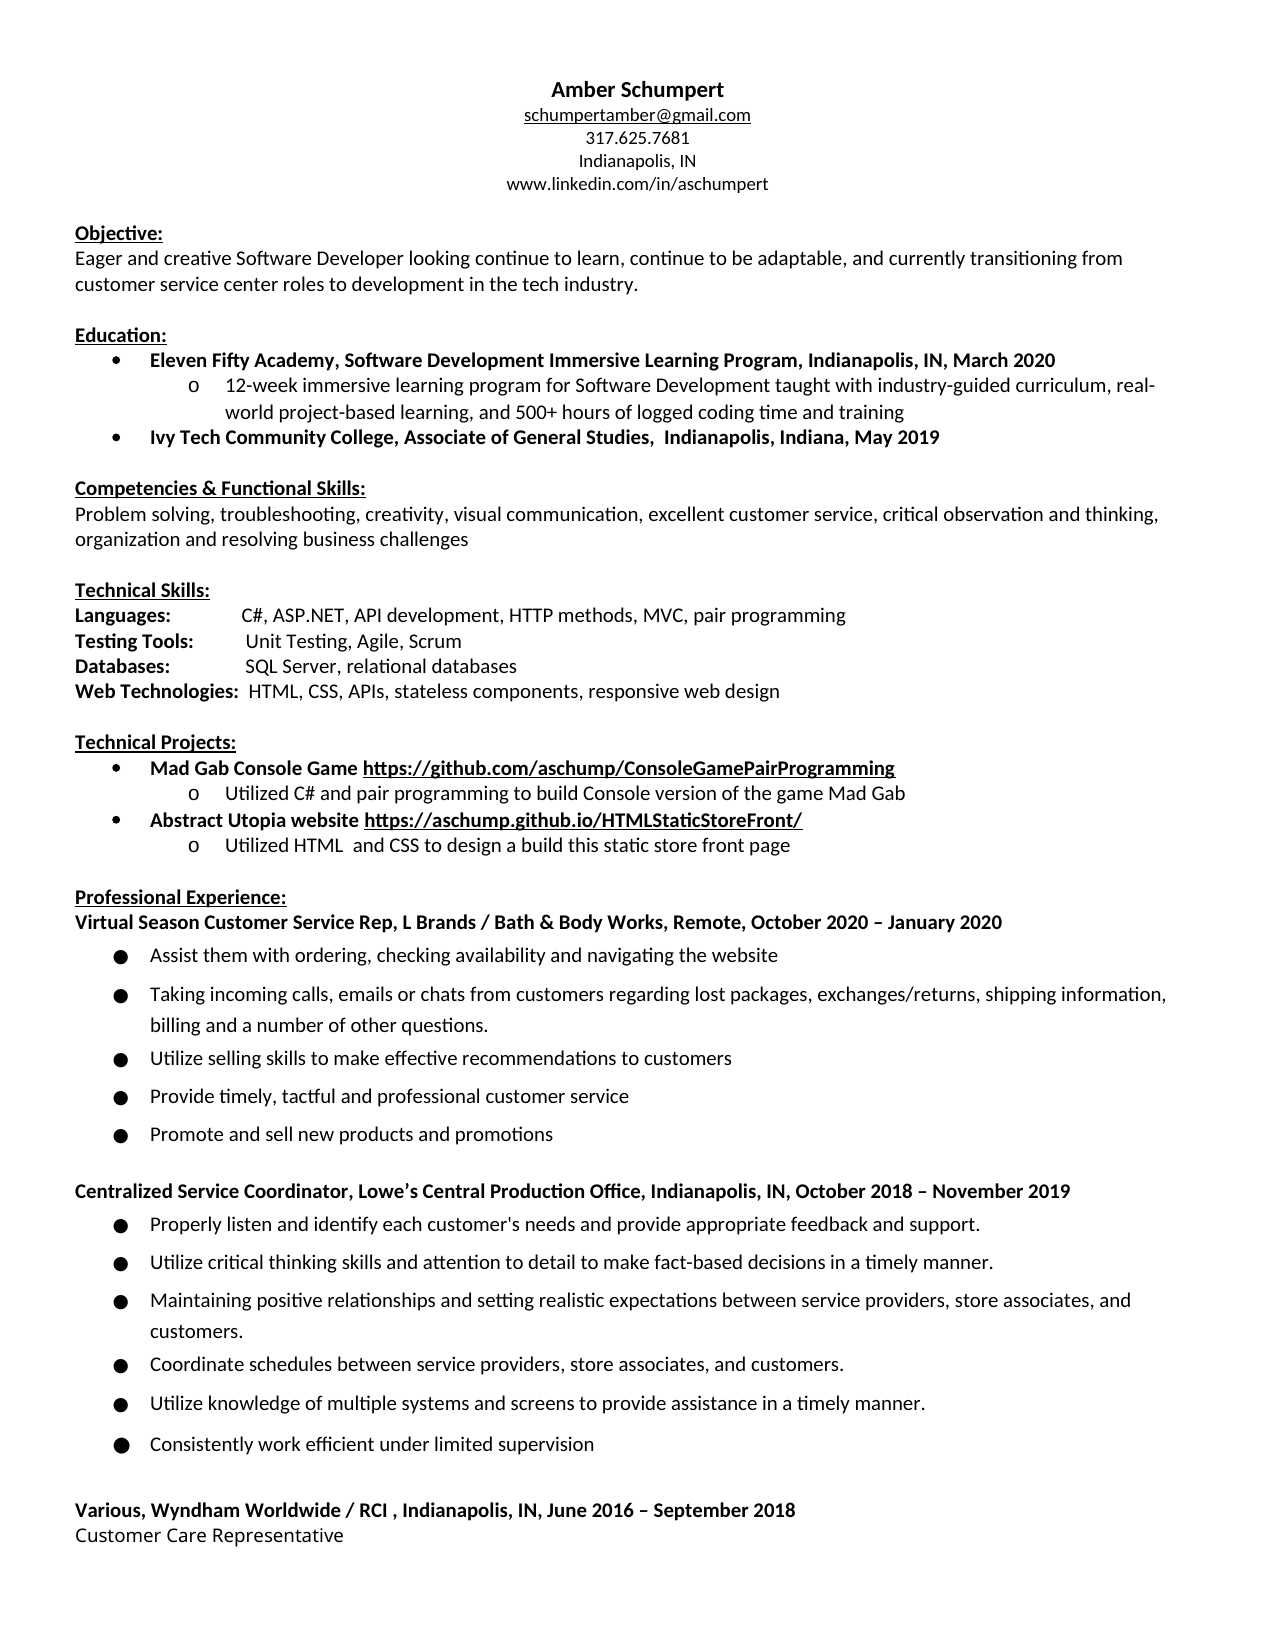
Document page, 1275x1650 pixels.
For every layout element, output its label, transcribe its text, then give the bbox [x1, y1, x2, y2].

text Problem solving, troubleshooting, creativity, visual communication, excellent customer service, critical observation and thinking, organization and resolving business challenges [75, 501, 1200, 552]
list Maintaining positive relationships and setting realistic expectations between service providers, store associates, and customers. [112, 1280, 1200, 1344]
text Professional Experience: [75, 884, 1200, 909]
text Customer Care Representative [75, 1523, 1200, 1548]
text Databases: SQL Server, relational databases [75, 653, 1200, 679]
list Abstract Utopia website https://aschump.github.io/HTMLStaticStoreFront/ [112, 807, 1200, 832]
text 317.625.7681 [75, 126, 1200, 149]
text Technical Skills: [75, 577, 1200, 602]
list Mad Gab Console Game https://github.com/aschump/ConsoleGamePairProgramming [112, 755, 1200, 780]
text Objective: [75, 220, 1200, 246]
list Utilized C# and pair programming to build Console version of the game Mad Gab [187, 780, 1200, 807]
text Education: [75, 322, 1200, 347]
list Utilized HTML and CSS to design a build this static store front page [187, 832, 1200, 859]
list Promote and sell new products and promotions [112, 1114, 1200, 1152]
list Utilize knowledge of multiple systems and screens to provide assistance in a timely manner. [112, 1382, 1200, 1421]
list Assist them with ordering, checking availability and navigating the website [112, 935, 1200, 973]
text Amber Schumpert [75, 75, 1200, 103]
text Centralized Service Coordinator, Lowe’s Central Production Office, Indianapolis, IN, October 2018 – November 2019 [75, 1178, 1200, 1203]
text Languages: C#, ASP.NET, API development, HTTP methods, MVC, pair programming [75, 602, 1200, 628]
list Coordinate schedules between service providers, store associates, and customers. [112, 1344, 1200, 1382]
list Properly listen and identify each customer's needs and provide appropriate feedback and support. [112, 1203, 1200, 1242]
list Taking incoming calls, emails or chats from customers regarding lost packages, exchanges/returns, shipping information, billing and a number of other questions. [112, 973, 1200, 1037]
list Consistently work efficient under limited supervision [112, 1421, 1200, 1464]
text Virtual Season Customer Service Rep, L Brands / Bath & Body Works, Remote, October 2020 – January 2020 [75, 909, 1200, 935]
text Competencies & Functional Skills: [75, 475, 1200, 501]
text Indianapolis, IN [75, 149, 1200, 172]
text Various, Wyndham Worldwide / RCI , Indianapolis, IN, June 2016 – September 2018 [75, 1497, 1200, 1523]
text Testing Tools: Unit Testing, Agile, Scrum [75, 628, 1200, 653]
list Provide timely, tactful and professional customer service [112, 1076, 1200, 1114]
list Utilize selling skills to make effective recommendations to customers [112, 1037, 1200, 1076]
text Web Technologies: HTML, CSS, APIs, stateless components, responsive web design [75, 679, 1200, 704]
text schumpertamber@gmail.com [75, 103, 1200, 126]
list Ivy Tech Community College, Associate of General Studies, Indianapolis, Indiana, May 2019 [112, 424, 1200, 450]
list Eleven Fifty Academy, Software Development Immersive Learning Program, Indianapolis, IN, March 2020 [112, 347, 1200, 373]
list 12-week immersive learning program for Software Development taught with industry-guided curriculum, real-world project-based learning, and 500+ hours of logged coding time and training [187, 373, 1200, 424]
list Utilize critical thinking skills and attention to detail to make fact-based decisions in a timely manner. [112, 1242, 1200, 1280]
text www.linkedin.com/in/aschumpert [75, 172, 1200, 195]
text Eager and creative Software Developer looking continue to learn, continue to be adaptable, and currently transitioning from customer service center roles to development in the tech industry. [75, 246, 1200, 296]
text Technical Projects: [75, 729, 1200, 755]
